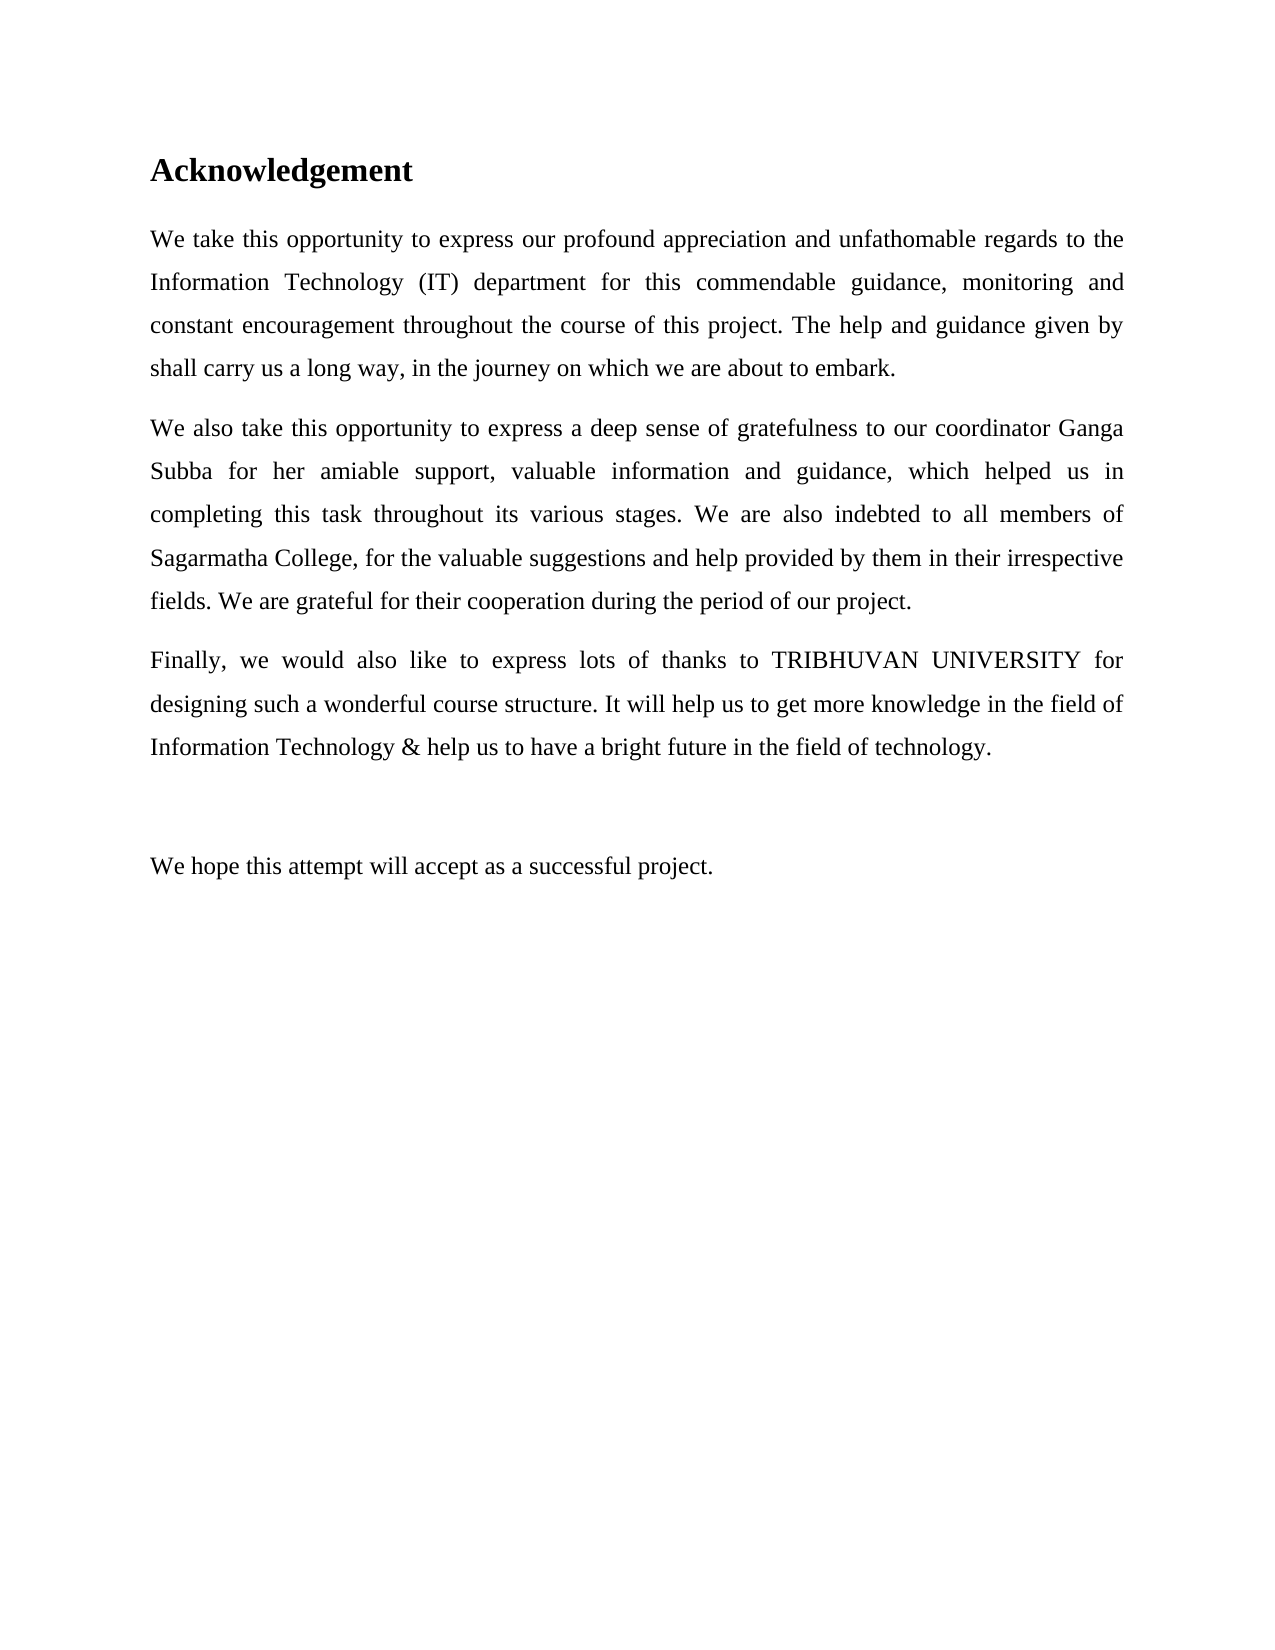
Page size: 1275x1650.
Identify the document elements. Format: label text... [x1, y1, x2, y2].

text Finally, we would also like to express lots of thanks to TRIBHUVAN UNIVERSITY for designing such a wonderful course structure. It will help us to get more knowledge in the field of Information Technology & help us to have a bright future in the field of technology. [150, 646, 1125, 761]
text We take this opportunity to express our profound appreciation and unfathomable regards to the Information Technology (IT) department for this commendable guidance, monitoring and constant encouragement throughout the course of this project. The help and guidance given by shall carry us a long way, in the journey on which we are about to embark. [150, 224, 1125, 382]
text Acknowledgement [150, 150, 1125, 188]
text We also take this opportunity to express a deep sense of gratefulness to our coordinator Ganga Subba for her amiable support, valuable information and guidance, which helped us in completing this task throughout its various stages. We are also indebted to all members of Sagarmatha College, for the valuable suggestions and help provided by them in their irrespective fields. We are grateful for their cooperation during the period of our project. [150, 413, 1125, 614]
text We hope this attempt will accept as a successful project. [150, 851, 1125, 880]
